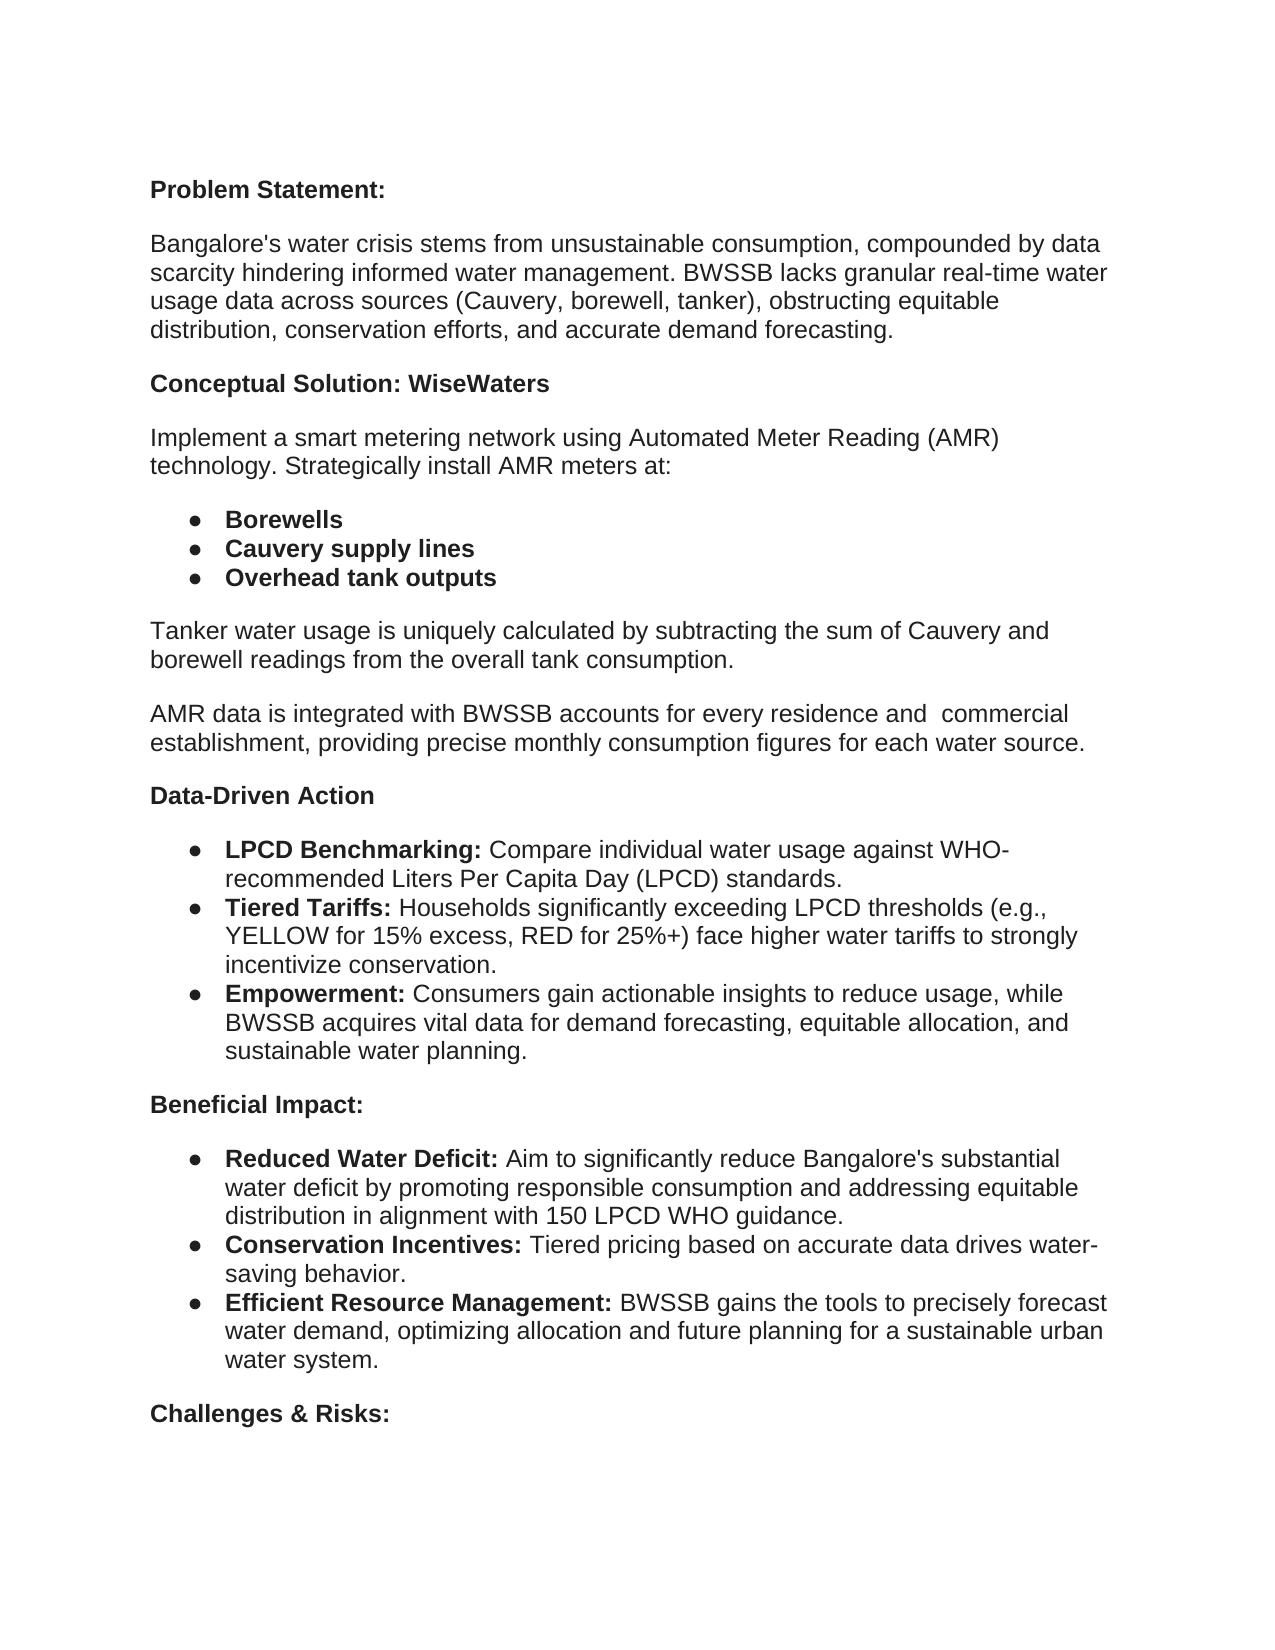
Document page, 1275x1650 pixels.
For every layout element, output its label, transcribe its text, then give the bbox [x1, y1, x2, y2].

text AMR data is integrated with BWSSB accounts for every residence and commercial establishment, providing precise monthly consumption figures for each water source. [150, 699, 1125, 756]
text Challenges & Risks: [150, 1399, 1125, 1427]
list Borewells [187, 505, 1125, 534]
list Conservation Incentives: Tiered pricing based on accurate data drives water-saving behavior. [187, 1230, 1125, 1287]
text Problem Statement: [150, 175, 1125, 204]
list Efficient Resource Management: BWSSB gains the tools to precisely forecast water demand, optimizing allocation and future planning for a sustainable urban water system. [187, 1287, 1125, 1374]
list Overhead tank outputs [187, 562, 1125, 591]
list Reduced Water Deficit: Aim to significantly reduce Bangalore's substantial water deficit by promoting responsible consumption and addressing equitable distribution in alignment with 150 LPCD WHO guidance. [187, 1144, 1125, 1230]
list Tiered Tariffs: Households significantly exceeding LPCD thresholds (e.g., YELLOW for 15% excess, RED for 25%+) face higher water tariffs to strongly incentivize conservation. [187, 892, 1125, 979]
text Implement a smart metering network using Automated Meter Reading (AMR) technology. Strategically install AMR meters at: [150, 422, 1125, 480]
list LPCD Benchmarking: Compare individual water usage against WHO-recommended Liters Per Capita Day (LPCD) standards. [187, 835, 1125, 892]
text Conceptual Solution: WiseWaters [150, 369, 1125, 397]
text Bangalore's water crisis stems from unsustainable consumption, compounded by data scarcity hindering informed water management. BWSSB lacks granular real-time water usage data across sources (Cauvery, borewell, tanker), obstructing equitable distribution, conservation efforts, and accurate demand forecasting. [150, 229, 1125, 344]
text Tanker water usage is uniquely calculated by subtracting the sum of Cauvery and borewell readings from the overall tank consumption. [150, 616, 1125, 674]
text Data-Driven Action [150, 781, 1125, 810]
list Empowerment: Consumers gain actionable insights to reduce usage, while BWSSB acquires vital data for demand forecasting, equitable allocation, and sustainable water planning. [187, 979, 1125, 1065]
text Beneficial Impact: [150, 1090, 1125, 1119]
list Cauvery supply lines [187, 534, 1125, 562]
